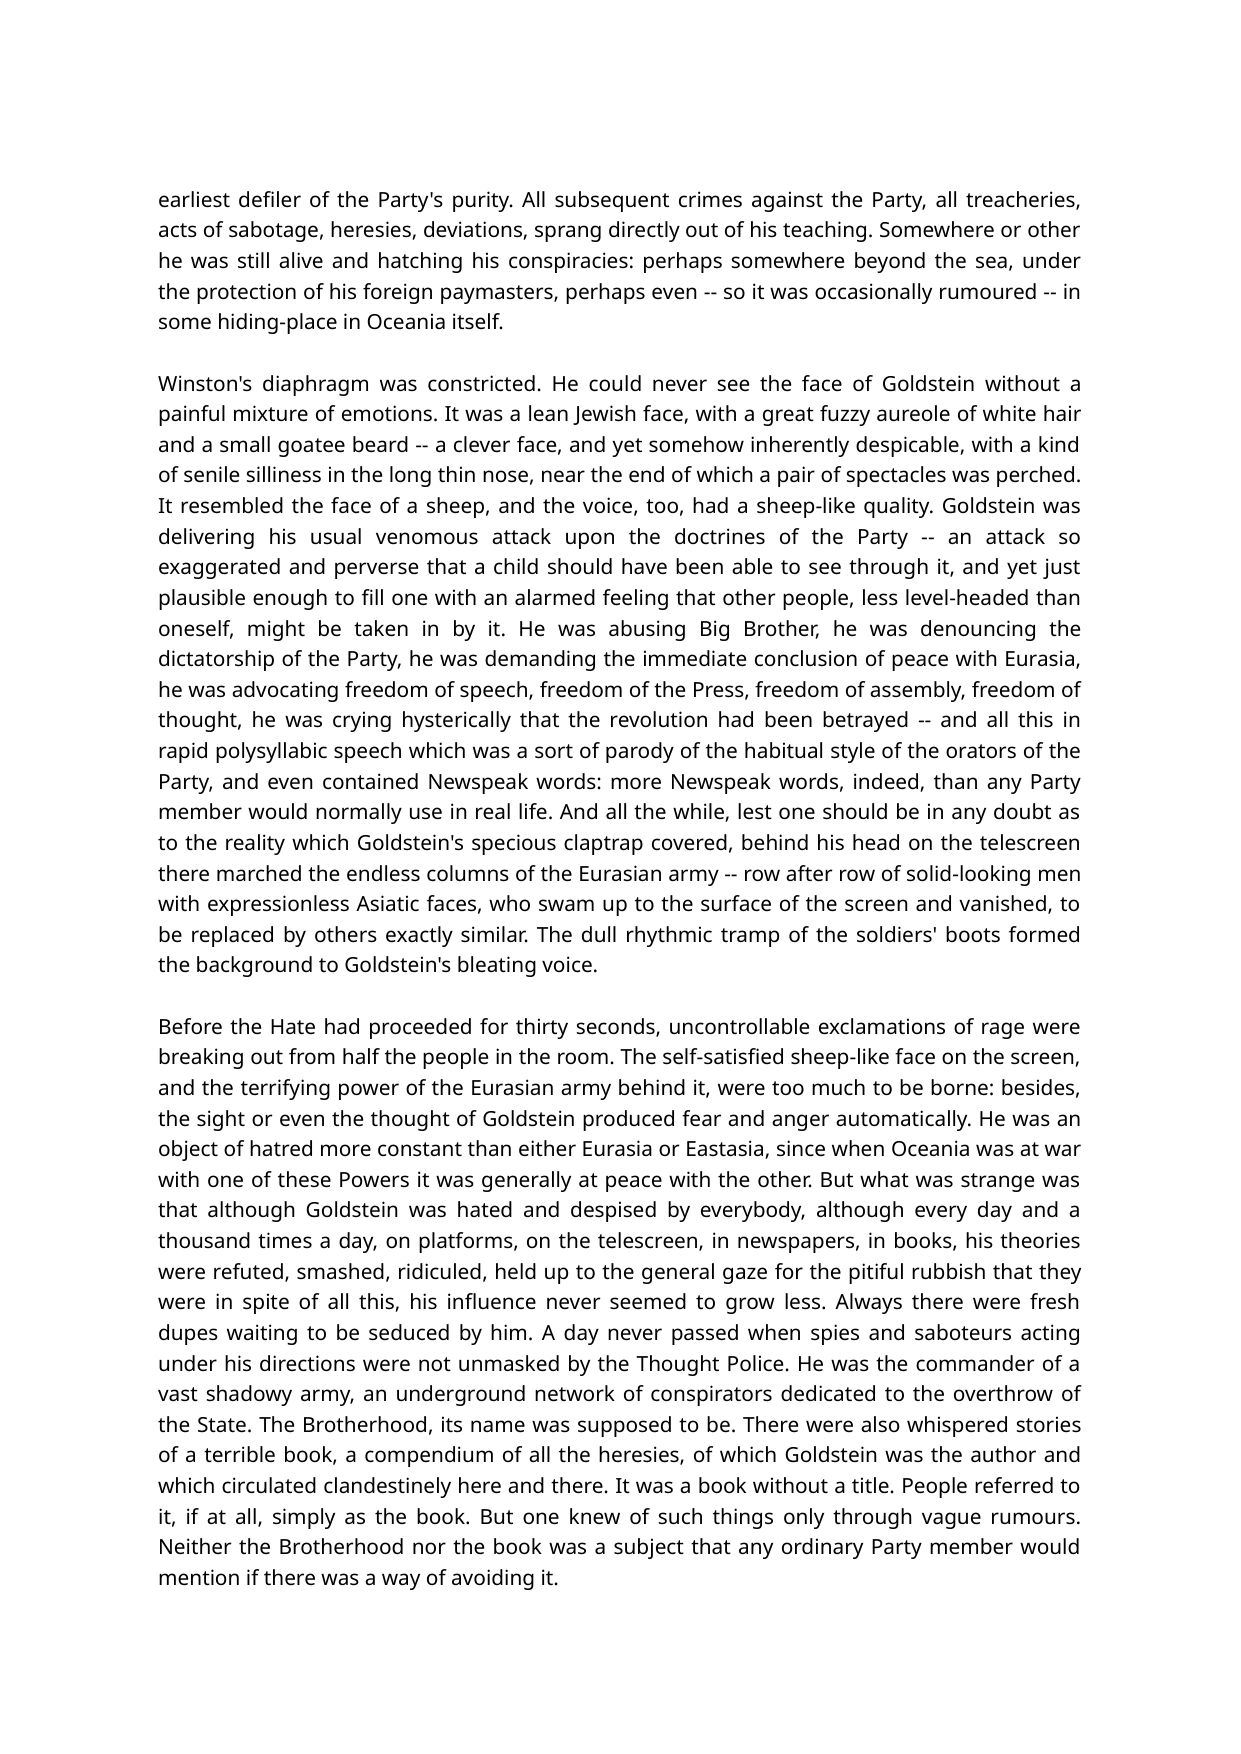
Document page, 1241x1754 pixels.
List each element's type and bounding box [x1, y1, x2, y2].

table_cell [150, 177, 1090, 1599]
